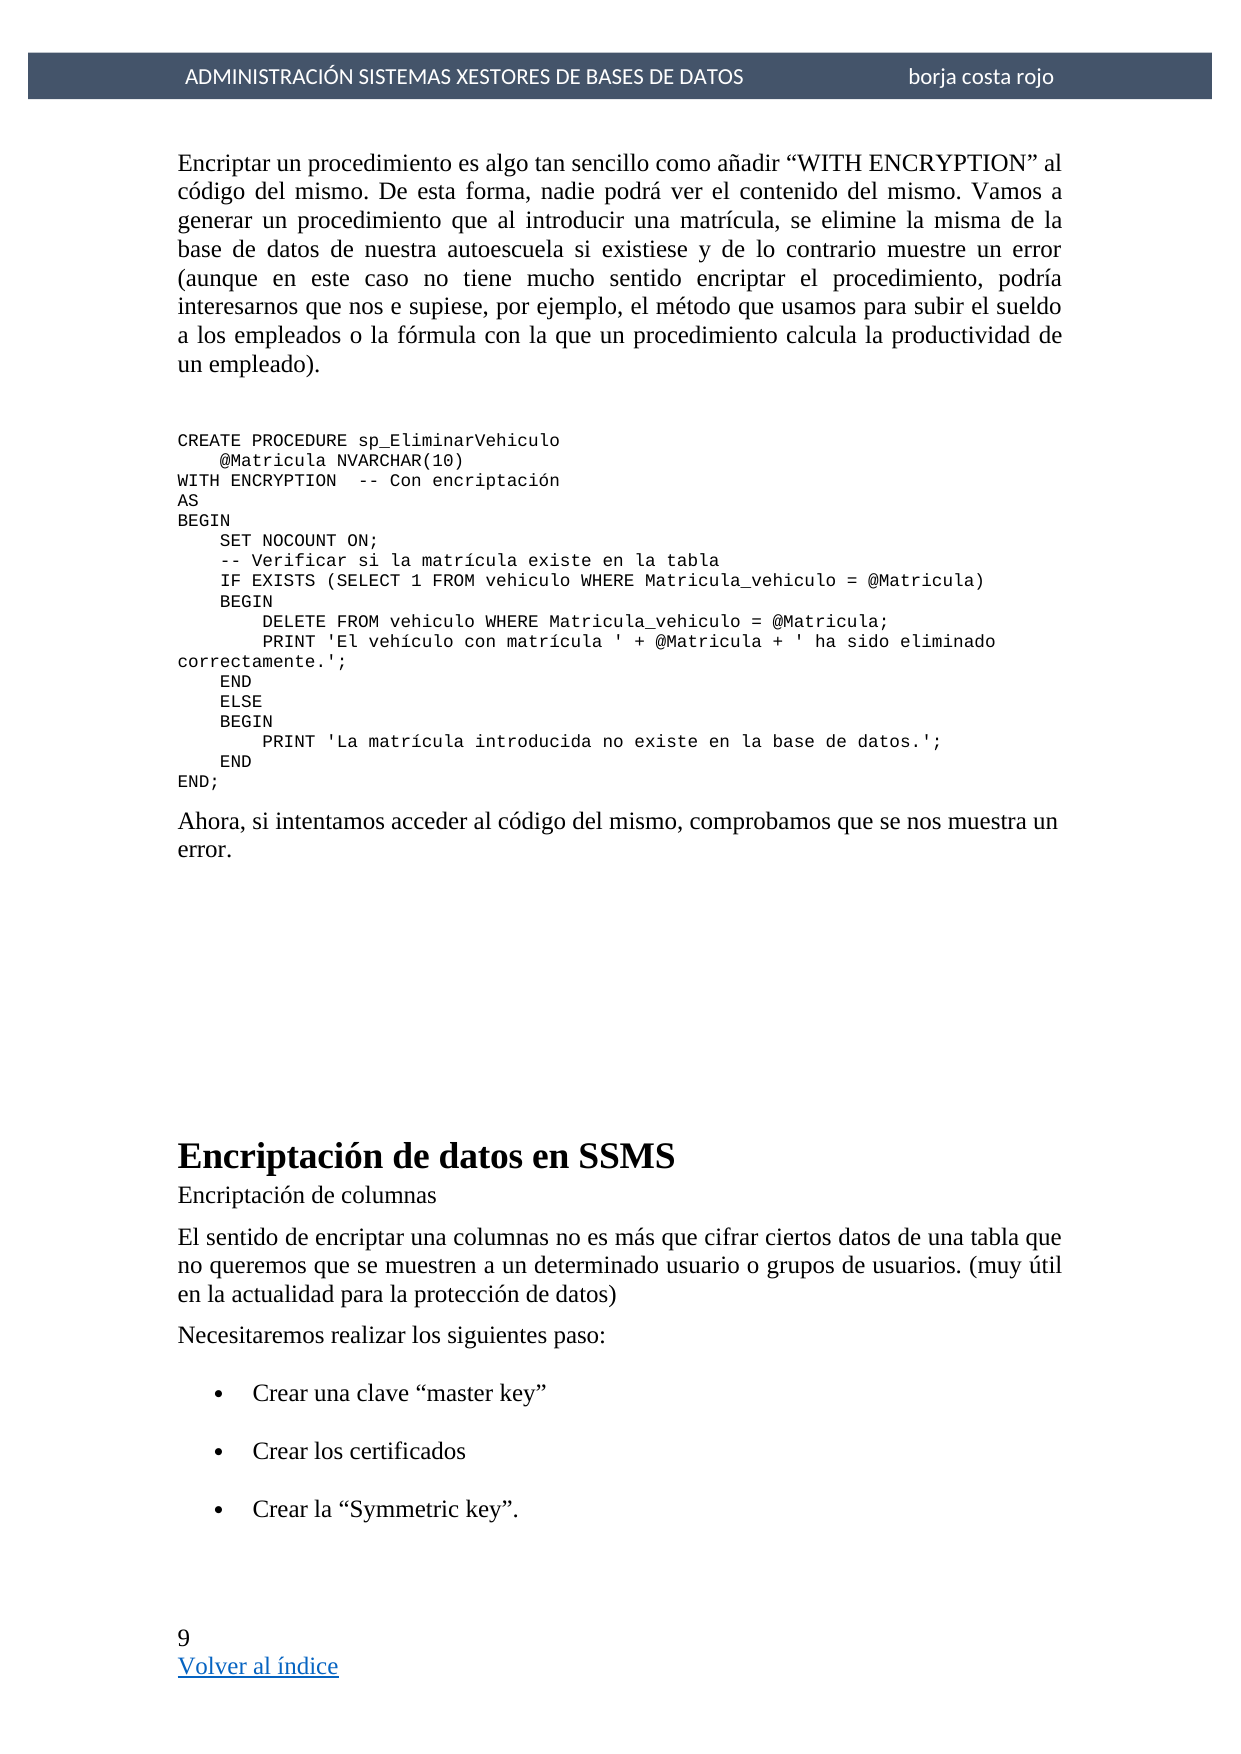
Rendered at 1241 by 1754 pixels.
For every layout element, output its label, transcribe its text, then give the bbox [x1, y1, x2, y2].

text DELETE FROM vehiculo WHERE Matricula_vehiculo = @Matricula; [177, 612, 1063, 632]
list Crear una clave “master key” [215, 1378, 1063, 1407]
text Necesitaremos realizar los siguientes paso: [177, 1321, 1063, 1349]
list Crear la “Symmetric key”. [215, 1494, 1063, 1523]
text -- Verificar si la matrícula existe en la tabla [177, 552, 1063, 572]
text BEGIN [177, 713, 1063, 733]
text END [177, 753, 1063, 773]
text WITH ENCRYPTION -- Con encriptación [177, 472, 1063, 492]
text SET NOCOUNT ON; [177, 532, 1063, 552]
subtitle Encriptación de datos en SSMS [177, 1133, 1063, 1176]
text @Matricula NVARCHAR(10) [177, 451, 1063, 472]
text IF EXISTS (SELECT 1 FROM vehiculo WHERE Matricula_vehiculo = @Matricula) [177, 572, 1063, 592]
text El sentido de encriptar una columnas no es más que cifrar ciertos datos de una tabla que no queremos que se muestren a un determinado usuario o grupos de usuarios. (muy útil en la actualidad para la protección de datos) [177, 1222, 1063, 1308]
text Encriptar un procedimiento es algo tan sencillo como añadir “WITH ENCRYPTION” al código del mismo. De esta forma, nadie podrá ver el contenido del mismo. Vamos a generar un procedimiento que al introducir una matrícula, se elimine la misma de la base de datos de nuestra autoescuela si existiese y de lo contrario muestre un error (aunque en este caso no tiene mucho sentido encriptar el procedimiento, podría interesarnos que nos e supiese, por ejemplo, el método que usamos para subir el sueldo a los empleados o la fórmula con la que un procedimiento calcula la productividad de un empleado). [177, 148, 1063, 378]
list Crear los certificados [215, 1436, 1063, 1465]
text END [177, 673, 1063, 693]
text ELSE [177, 693, 1063, 713]
subtitle Encriptación de columnas [177, 1181, 1063, 1209]
text PRINT 'La matrícula introducida no existe en la base de datos.'; [177, 733, 1063, 753]
text END; [177, 773, 1063, 793]
text AS [177, 492, 1063, 512]
text PRINT 'El vehículo con matrícula ' + @Matricula + ' ha sido eliminado correctamente.'; [177, 632, 1063, 673]
text Ahora, si intentamos acceder al código del mismo, comprobamos que se nos muestra un error. [177, 806, 1063, 863]
text BEGIN [177, 512, 1063, 532]
text CREATE PROCEDURE sp_EliminarVehiculo [177, 431, 1063, 451]
text BEGIN [177, 592, 1063, 612]
